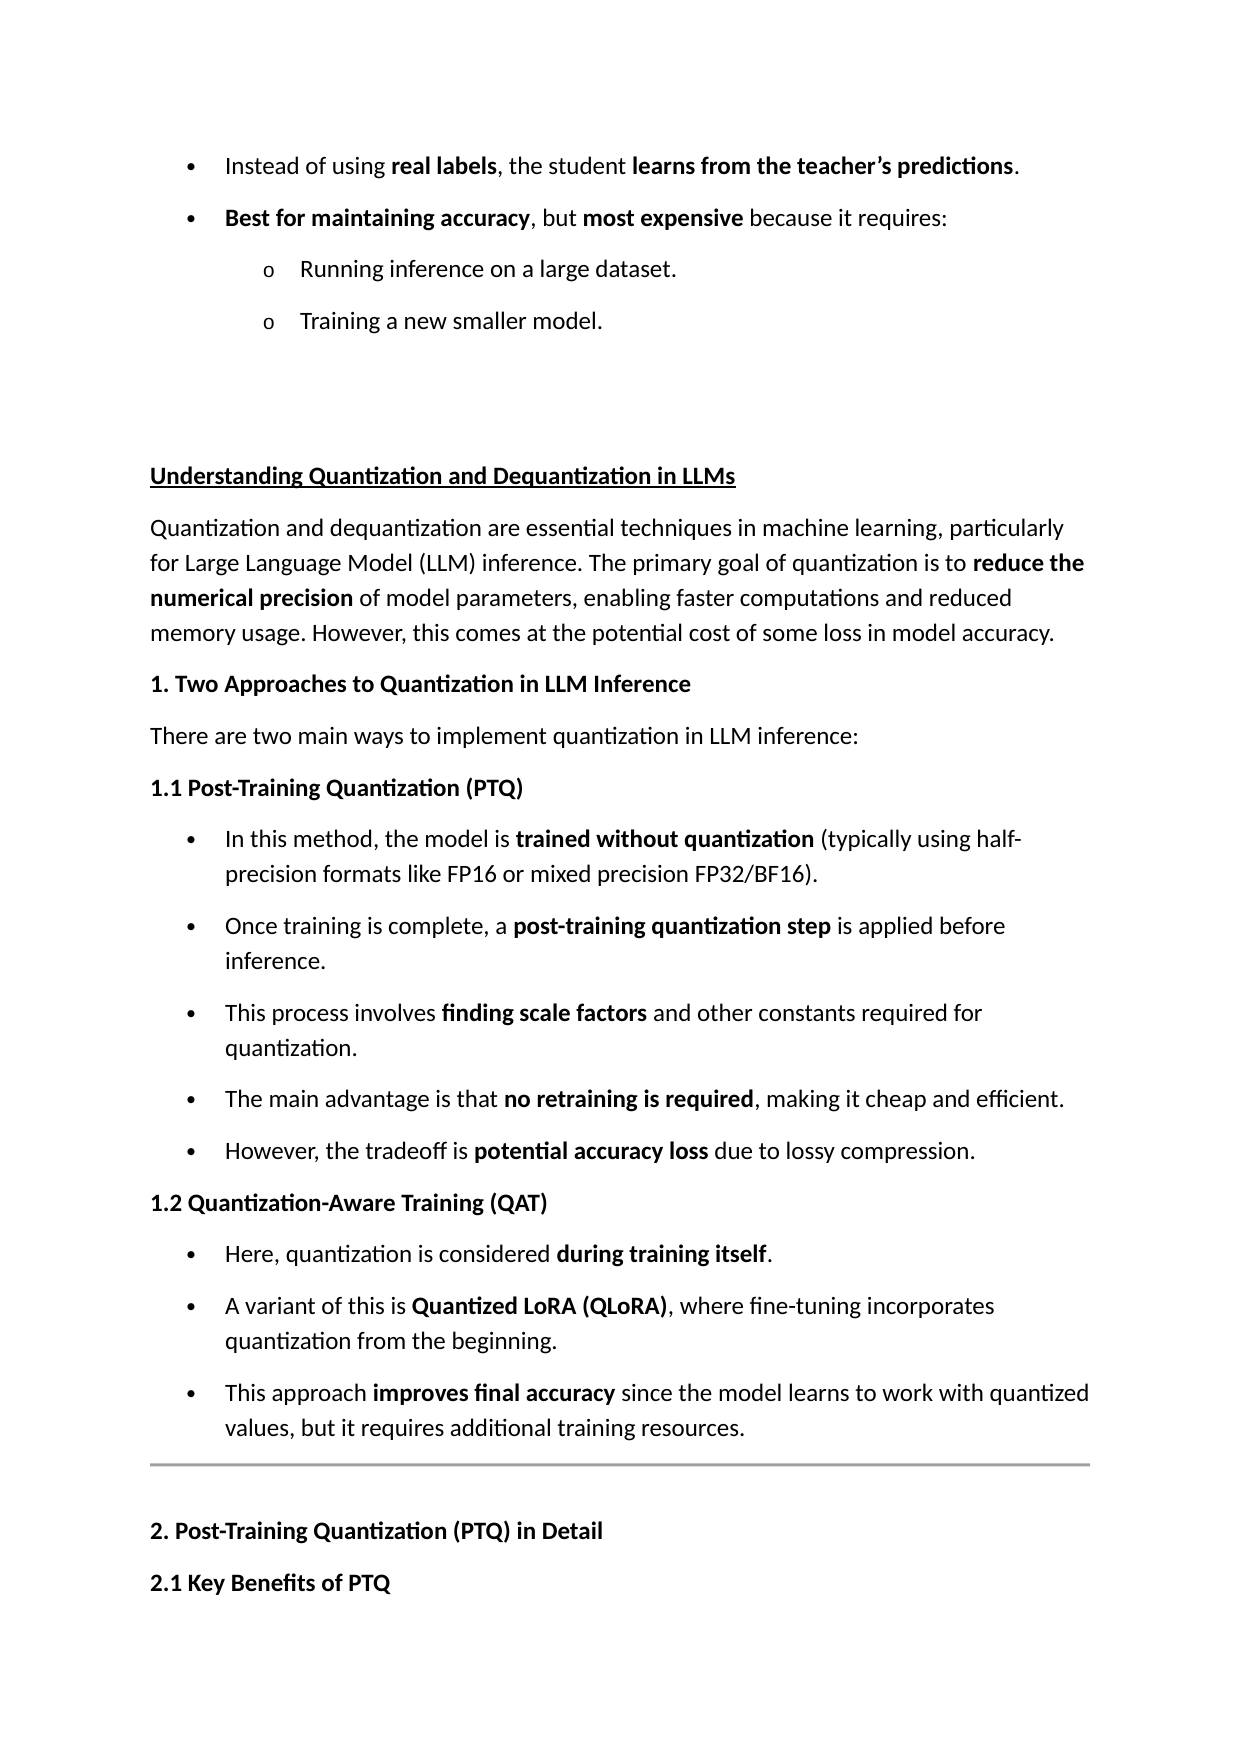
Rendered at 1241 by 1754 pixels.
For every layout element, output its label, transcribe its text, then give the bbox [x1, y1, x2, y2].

list Best for maintaining accuracy, but most expensive because it requires: [187, 202, 1090, 232]
text Quantization and dequantization are essential techniques in machine learning, particularly for Large Language Model (LLM) inference. The primary goal of quantization is to reduce the numerical precision of model parameters, enabling faster computations and reduced memory usage. However, this comes at the potential cost of some loss in model accuracy. [150, 512, 1090, 647]
text 2. Post-Training Quantization (PTQ) in Detail [150, 1515, 1090, 1546]
list Once training is complete, a post-training quantization step is applied before inference. [187, 910, 1090, 976]
text 1. Two Approaches to Quantization in LLM Inference [150, 668, 1090, 699]
text There are two main ways to implement quantization in LLM inference: [150, 720, 1090, 751]
list However, the tradeoff is potential accuracy loss due to lossy compression. [187, 1135, 1090, 1166]
text 2.1 Key Benefits of PTQ [150, 1567, 1090, 1597]
list This process involves finding scale factors and other constants required for quantization. [187, 997, 1090, 1062]
text 1.2 Quantization-Aware Training (QAT) [150, 1187, 1090, 1217]
text Understanding Quantization and Dequantization in LLMs [150, 460, 1090, 491]
list The main advantage is that no retraining is required, making it cheap and efficient. [187, 1083, 1090, 1114]
list Instead of using real labels, the student learns from the teacher’s predictions. [187, 150, 1090, 181]
list In this method, the model is trained without quantization (typically using half-precision formats like FP16 or mixed precision FP32/BF16). [187, 823, 1090, 889]
text 1.1 Post-Training Quantization (PTQ) [150, 772, 1090, 802]
list A variant of this is Quantized LoRA (QLoRA), where fine-tuning incorporates quantization from the beginning. [187, 1290, 1090, 1356]
list This approach improves final accuracy since the model learns to work with quantized values, but it requires additional training resources. [187, 1377, 1090, 1442]
list Here, quantization is considered during training itself. [187, 1238, 1090, 1269]
list Running inference on a large dataset. [262, 253, 1090, 284]
list Training a new smaller model. [262, 305, 1090, 336]
